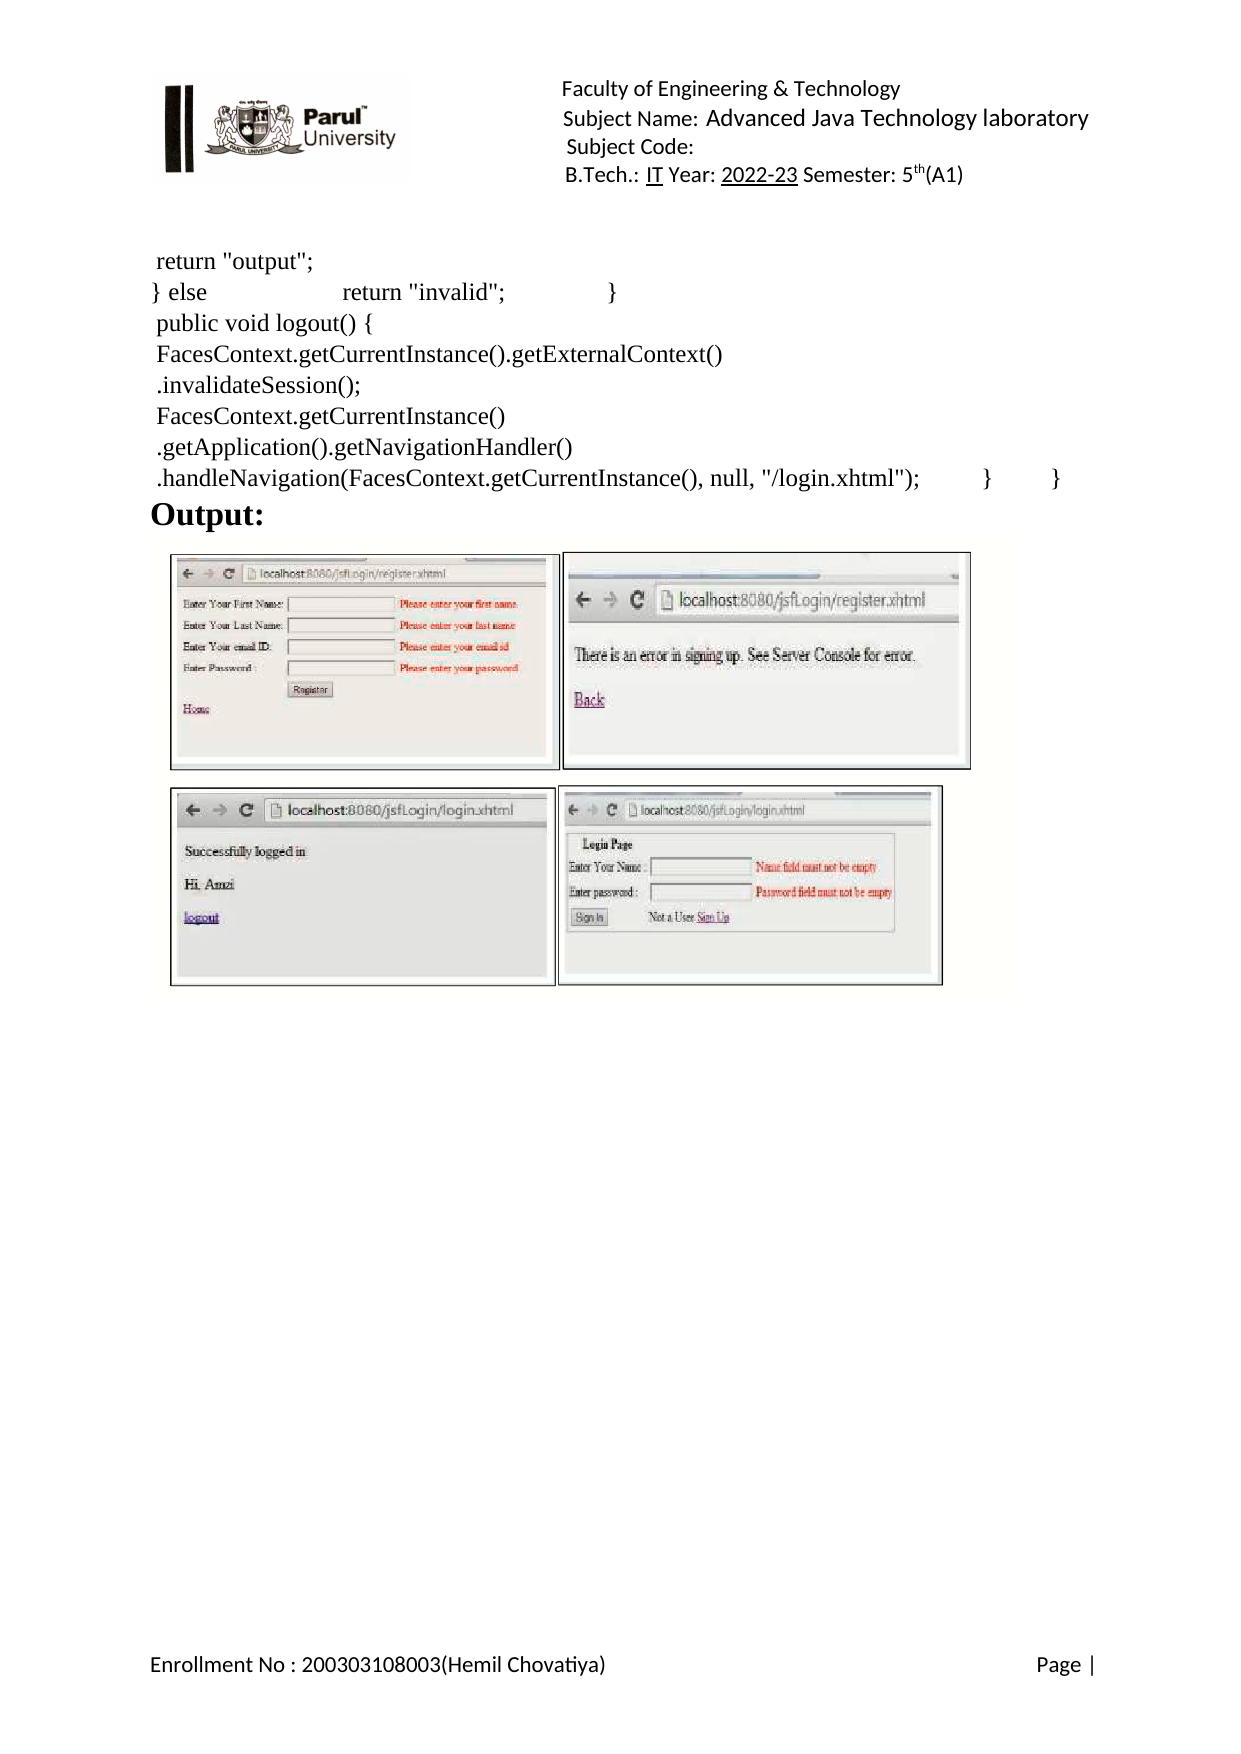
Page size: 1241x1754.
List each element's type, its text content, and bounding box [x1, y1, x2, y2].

text .getApplication().getNavigationHandler() [150, 432, 1090, 461]
text Output: [150, 494, 1090, 533]
text } else return "invalid"; } [150, 277, 1090, 306]
text .handleNavigation(FacesContext.getCurrentInstance(), null, "/login.xhtml"); } } [150, 463, 1090, 492]
picture [150, 73, 411, 182]
text FacesContext.getCurrentInstance() [150, 401, 1090, 430]
text FacesContext.getCurrentInstance().getExternalContext() [150, 339, 1090, 368]
text return "output"; [150, 246, 1090, 275]
text .invalidateSession(); [150, 370, 1090, 399]
text public void logout() { [150, 308, 1090, 337]
picture [150, 535, 1017, 1002]
